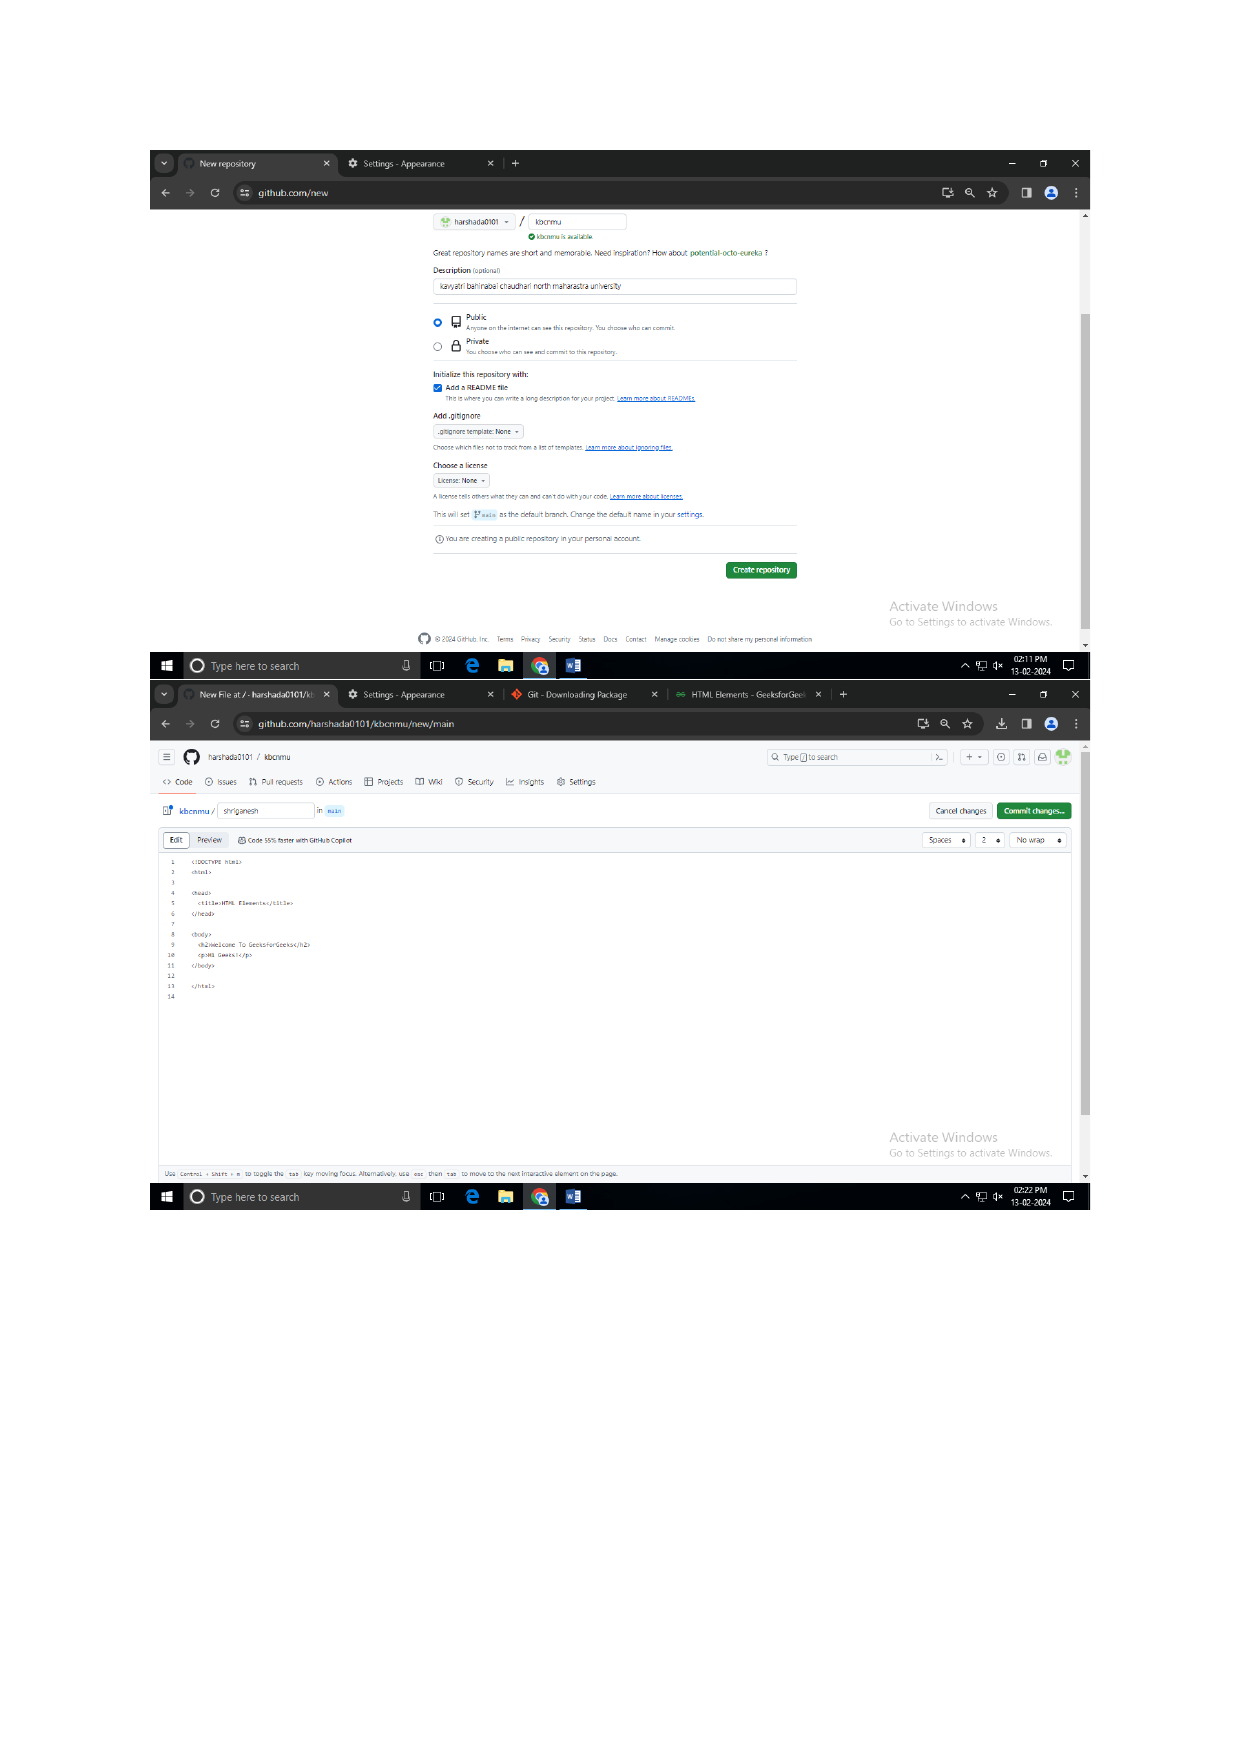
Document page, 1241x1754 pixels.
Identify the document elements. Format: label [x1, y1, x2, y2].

picture [150, 150, 1091, 679]
picture [150, 680, 1091, 1210]
